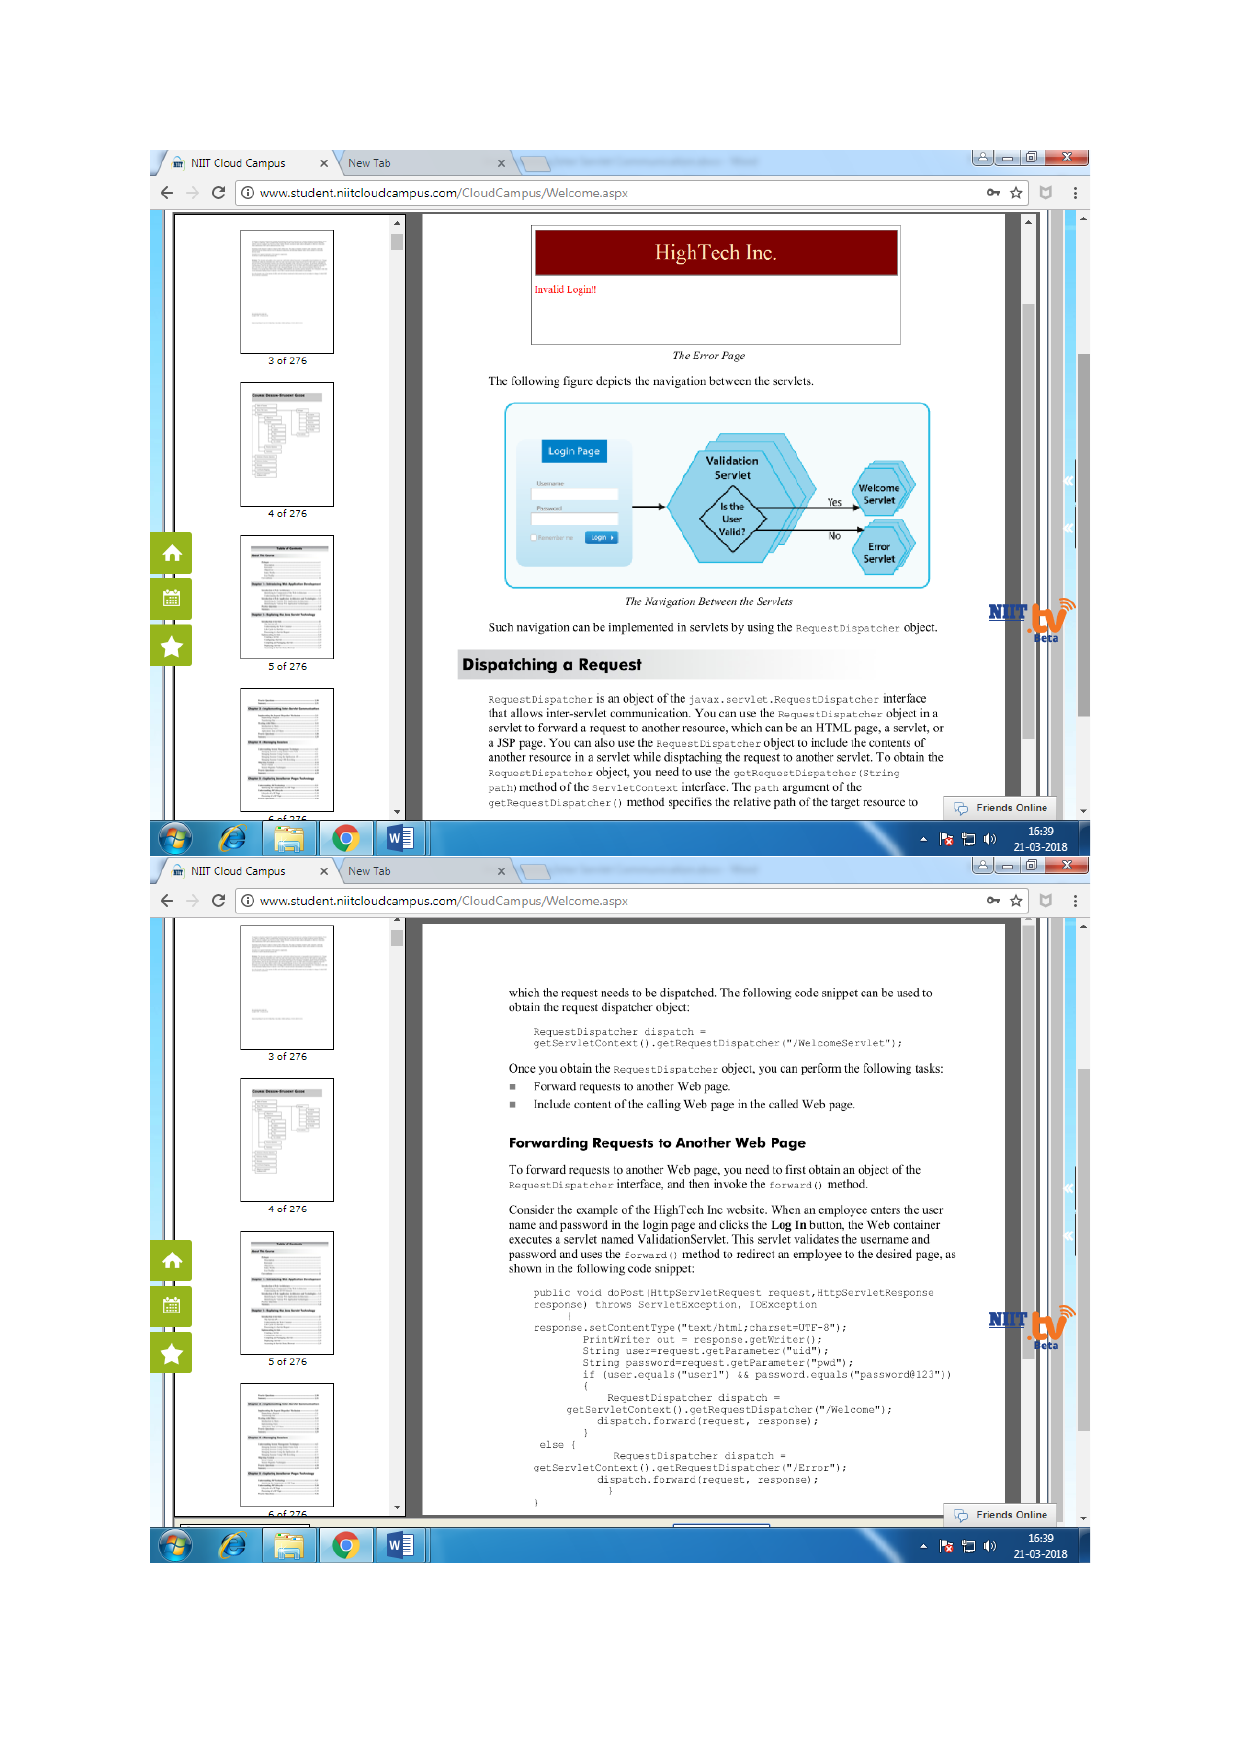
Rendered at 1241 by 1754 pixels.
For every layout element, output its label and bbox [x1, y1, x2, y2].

picture [150, 857, 1091, 1563]
picture [150, 150, 1091, 856]
